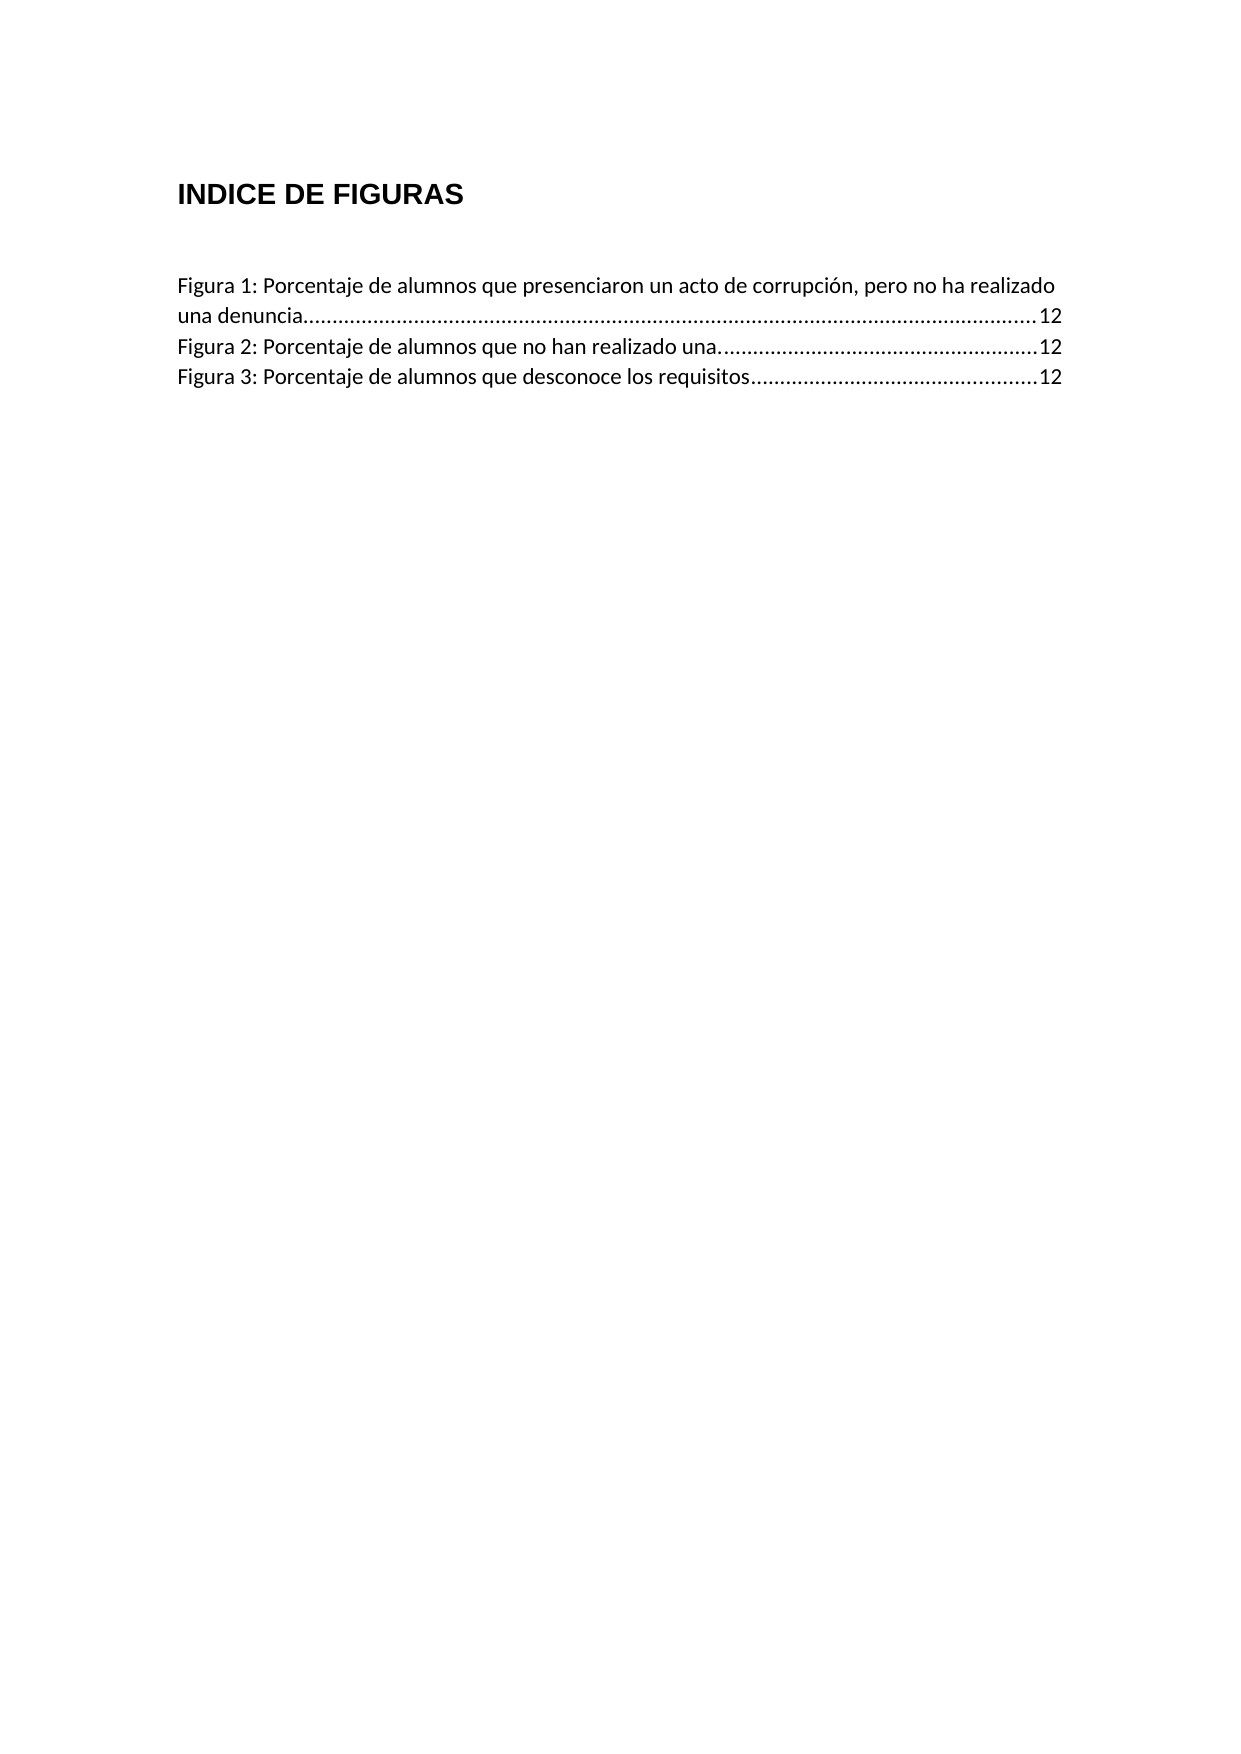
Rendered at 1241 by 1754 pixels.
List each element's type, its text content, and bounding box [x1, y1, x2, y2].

text Figura 3: Porcentaje de alumnos que desconoce los requisitos 12 [177, 362, 1063, 390]
text Figura 2: Porcentaje de alumnos que no han realizado una. 12 [177, 332, 1063, 360]
text Figura 1: Porcentaje de alumnos que presenciaron un acto de corrupción, pero no ha realizado una denuncia 12 [177, 271, 1063, 330]
subtitle INDICE DE FIGURAS [177, 177, 1063, 211]
